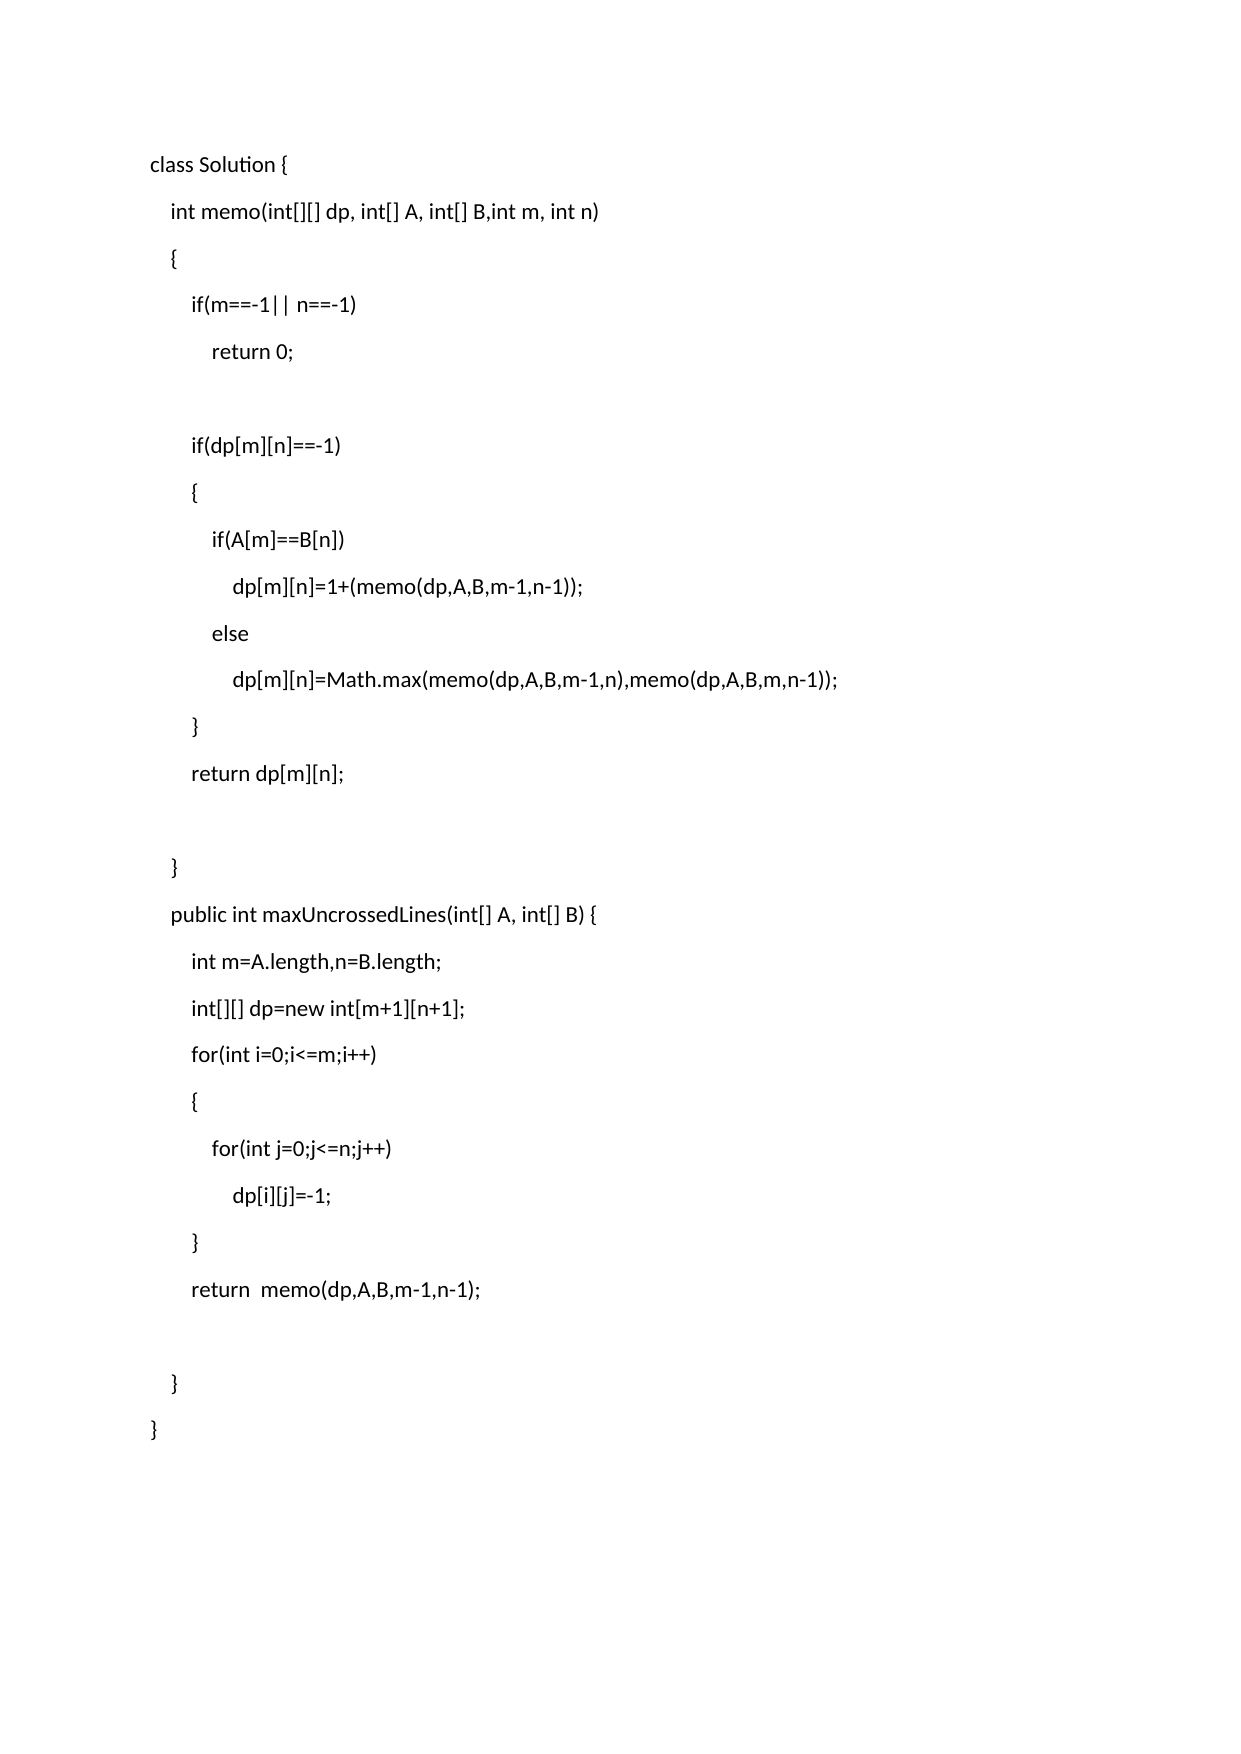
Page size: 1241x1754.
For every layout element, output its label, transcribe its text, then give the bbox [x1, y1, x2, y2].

text return dp[m][n]; [150, 759, 1090, 787]
text for(int j=0;j<=n;j++) [150, 1134, 1090, 1162]
text } [150, 853, 1090, 881]
text dp[m][n]=1+(memo(dp,A,B,m-1,n-1)); [150, 572, 1090, 600]
text } [150, 1228, 1090, 1256]
text class Solution { [150, 150, 1090, 178]
text return memo(dp,A,B,m-1,n-1); [150, 1275, 1090, 1303]
text } [150, 1369, 1090, 1397]
text } [150, 712, 1090, 741]
text if(dp[m][n]==-1) [150, 431, 1090, 459]
text return 0; [150, 337, 1090, 366]
text dp[m][n]=Math.max(memo(dp,A,B,m-1,n),memo(dp,A,B,m,n-1)); [150, 666, 1090, 694]
text { [150, 244, 1090, 272]
text else [150, 619, 1090, 647]
text for(int i=0;i<=m;i++) [150, 1041, 1090, 1069]
text if(m==-1|| n==-1) [150, 291, 1090, 319]
text int m=A.length,n=B.length; [150, 947, 1090, 975]
text if(A[m]==B[n]) [150, 525, 1090, 553]
text public int maxUncrossedLines(int[] A, int[] B) { [150, 900, 1090, 928]
text int memo(int[][] dp, int[] A, int[] B,int m, int n) [150, 197, 1090, 225]
text dp[i][j]=-1; [150, 1181, 1090, 1209]
text { [150, 478, 1090, 506]
text } [150, 1416, 1090, 1444]
text { [150, 1087, 1090, 1116]
text int[][] dp=new int[m+1][n+1]; [150, 994, 1090, 1022]
